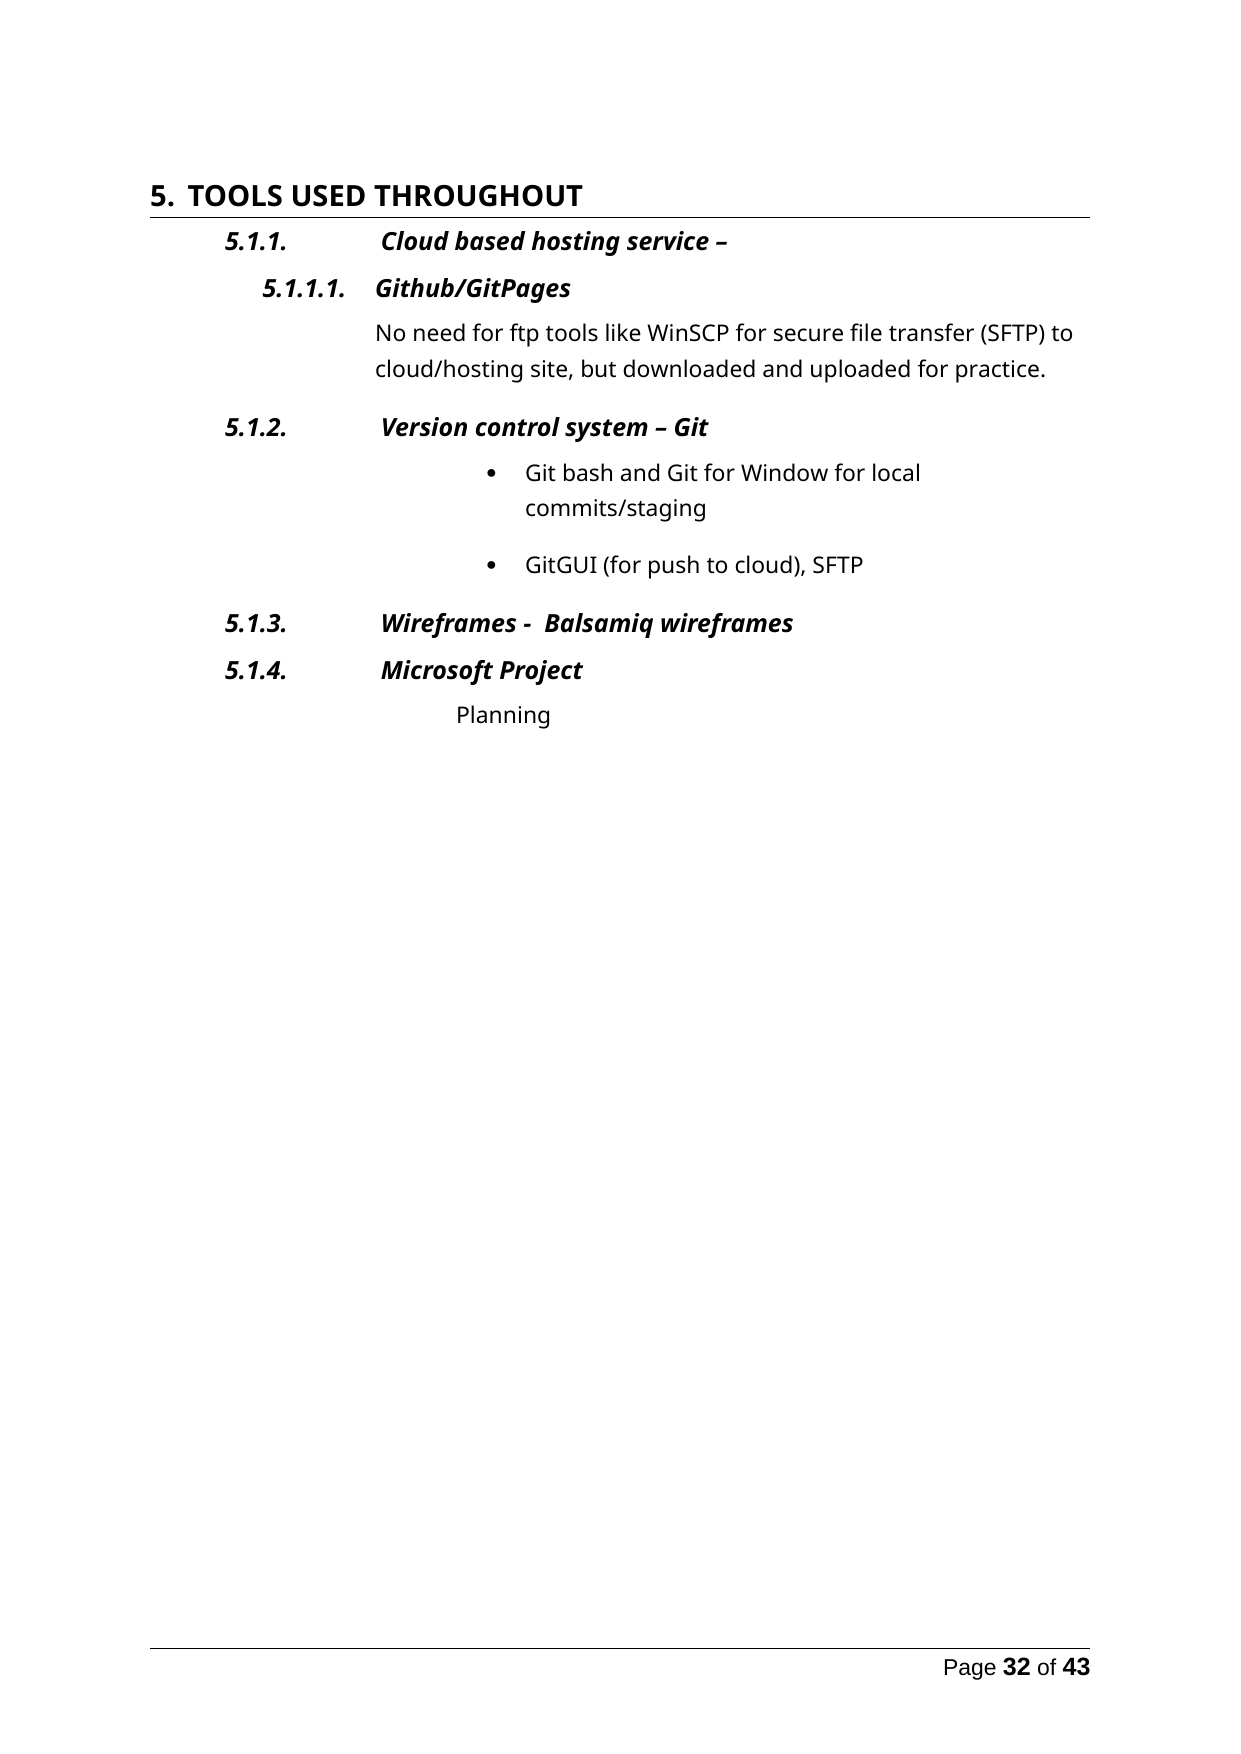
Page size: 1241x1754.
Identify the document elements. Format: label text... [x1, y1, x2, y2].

list GitGUI (for push to cloud), SFTP [487, 549, 1090, 580]
subtitle Cloud based hosting service – [225, 224, 1090, 258]
subtitle TOOLS used throughout [150, 175, 1090, 217]
subtitle Wireframes - Balsamiq wireframes [225, 606, 1090, 640]
list Git bash and Git for Window for local commits/staging [487, 456, 1090, 524]
text Planning [375, 699, 1090, 730]
subtitle Microsoft Project [225, 652, 1090, 687]
text No need for ftp tools like WinSCP for secure file transfer (SFTP) to cloud/hosting site, but downloaded and uploaded for practice. [375, 317, 1090, 384]
subtitle Version control system – Git [225, 410, 1090, 444]
subtitle Github/GitPages [262, 271, 1090, 305]
